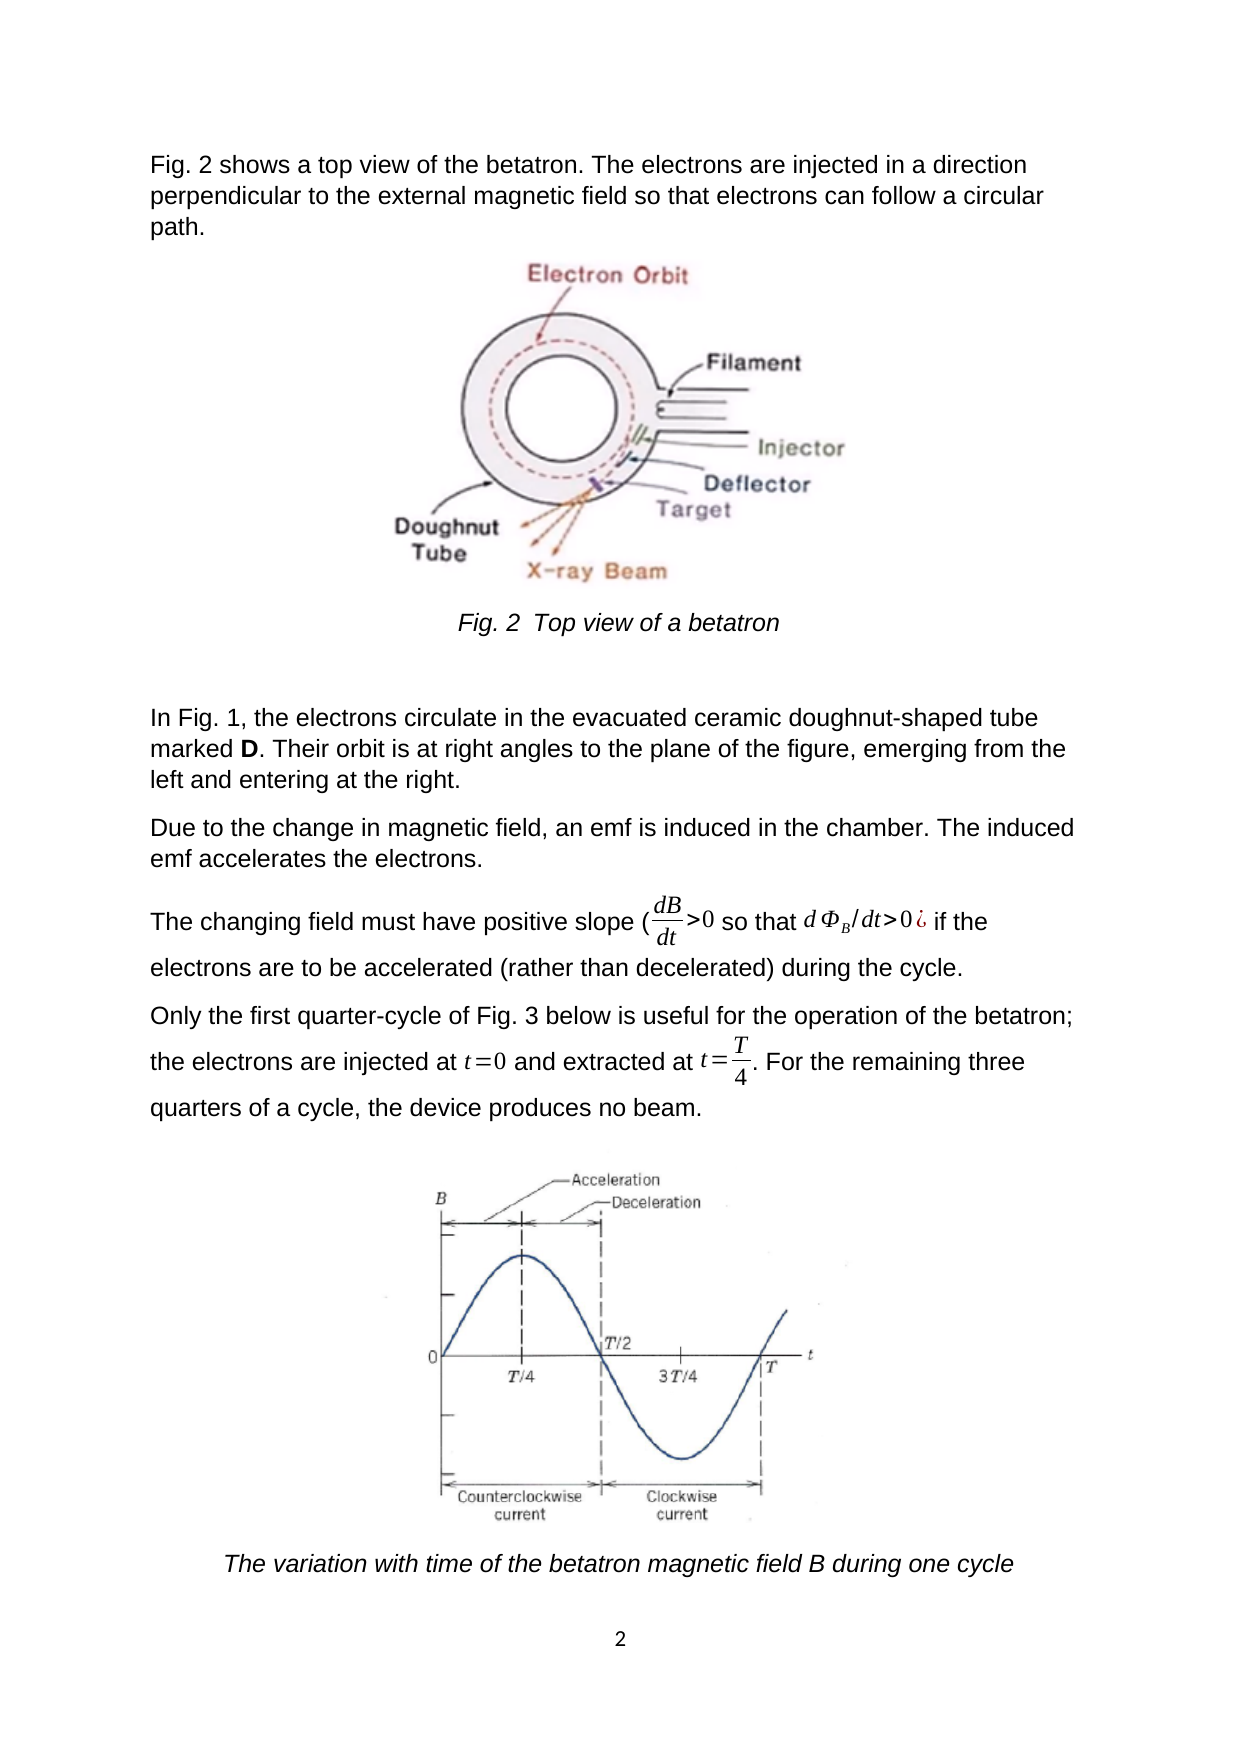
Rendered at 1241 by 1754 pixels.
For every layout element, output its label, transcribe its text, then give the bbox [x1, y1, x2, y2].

text The changing field must have positive slope ( so that if the electrons are to be accelerated (rather than decelerated) during the cycle. [150, 892, 1090, 982]
text Fig. 2 shows a top view of the betatron. The electrons are injected in a direction perpendicular to the external magnetic field so that electrons can follow a circular path. [150, 150, 1090, 241]
text Only the first quarter-cycle of Fig. 3 below is useful for the operation of the betatron; the electrons are injected at and extracted at . For the remaining three quarters of a cycle, the device produces no beam. [150, 1001, 1090, 1122]
text In Fig. 1, the electrons circulate in the evacuated ceramic doughnut-shaped tube marked D. Their orbit is at right angles to the plane of the figure, emerging from the left and entering at the right. [150, 703, 1090, 794]
text Due to the change in magnetic field, an emf is induced in the chamber. The induced emf accelerates the electrons. [150, 813, 1090, 873]
picture [393, 259, 848, 589]
text The variation with time of the betatron magnetic field B during one cycle [150, 1549, 1090, 1577]
text Fig. 2 Top view of a betatron [150, 608, 1090, 637]
picture [380, 1140, 860, 1530]
